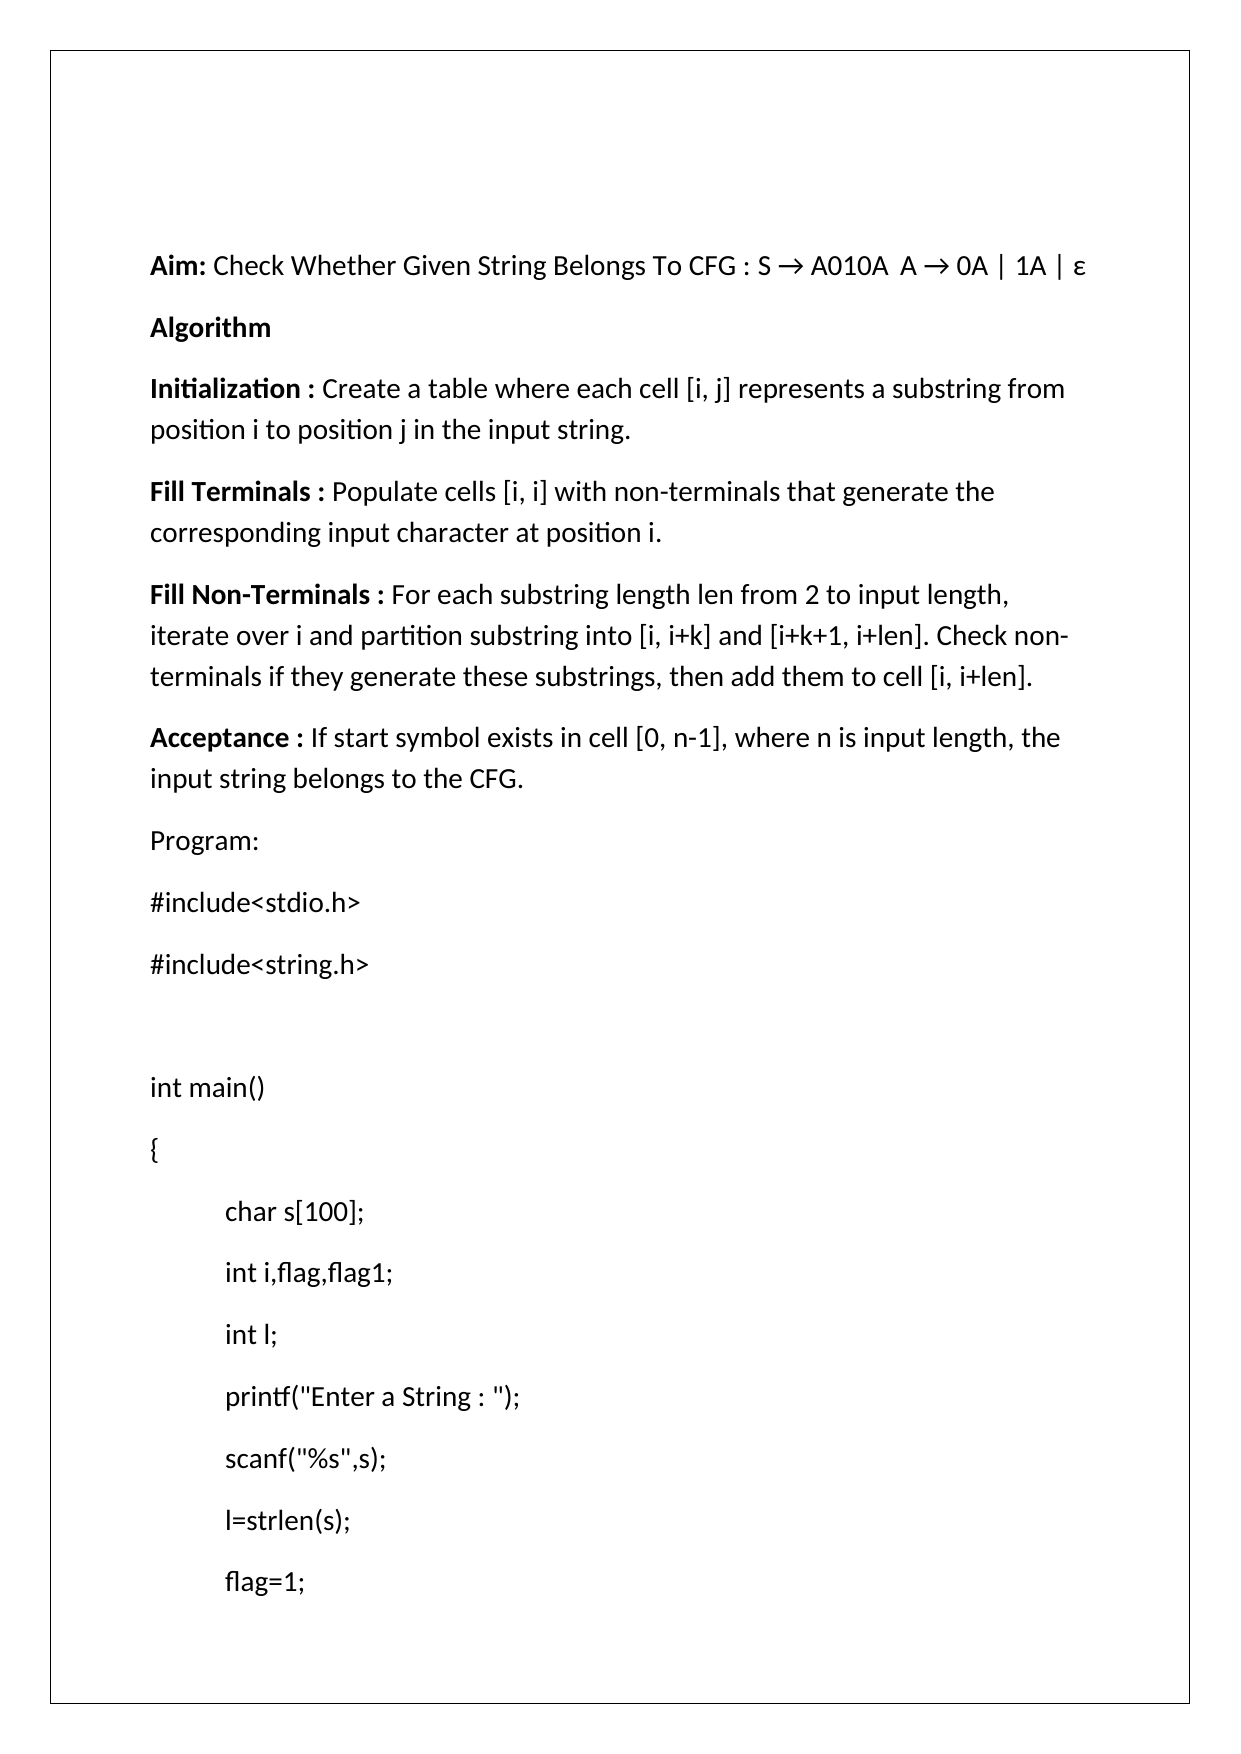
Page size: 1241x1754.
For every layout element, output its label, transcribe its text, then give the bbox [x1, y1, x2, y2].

text Fill Non-Terminals : For each substring length len from 2 to input length, iterate over i and partition substring into [i, i+k] and [i+k+1, i+len]. Check non-terminals if they generate these substrings, then add them to cell [i, i+len]. [150, 576, 1090, 693]
text Fill Terminals : Populate cells [i, i] with non-terminals that generate the corresponding input character at position i. [150, 473, 1090, 550]
text { [150, 1131, 1090, 1167]
text Program: [150, 822, 1090, 858]
text Aim: Check Whether Given String Belongs To CFG : S → A010A A → 0A | 1A | ε [150, 247, 1090, 282]
text scanf("%s",s); [150, 1440, 1090, 1476]
text int main() [150, 1069, 1090, 1105]
text int i,flag,flag1; [150, 1254, 1090, 1290]
text #include<string.h> [150, 946, 1090, 981]
text #include<stdio.h> [150, 884, 1090, 919]
text char s[100]; [150, 1193, 1090, 1228]
text printf("Enter a String : "); [150, 1378, 1090, 1414]
text flag=1; [150, 1563, 1090, 1599]
text Algorithm [150, 309, 1090, 344]
text l=strlen(s); [150, 1502, 1090, 1537]
text Acceptance : If start symbol exists in cell [0, n-1], where n is input length, the input string belongs to the CFG. [150, 719, 1090, 796]
text int l; [150, 1316, 1090, 1352]
text Initialization : Create a table where each cell [i, j] represents a substring from position i to position j in the input string. [150, 370, 1090, 447]
